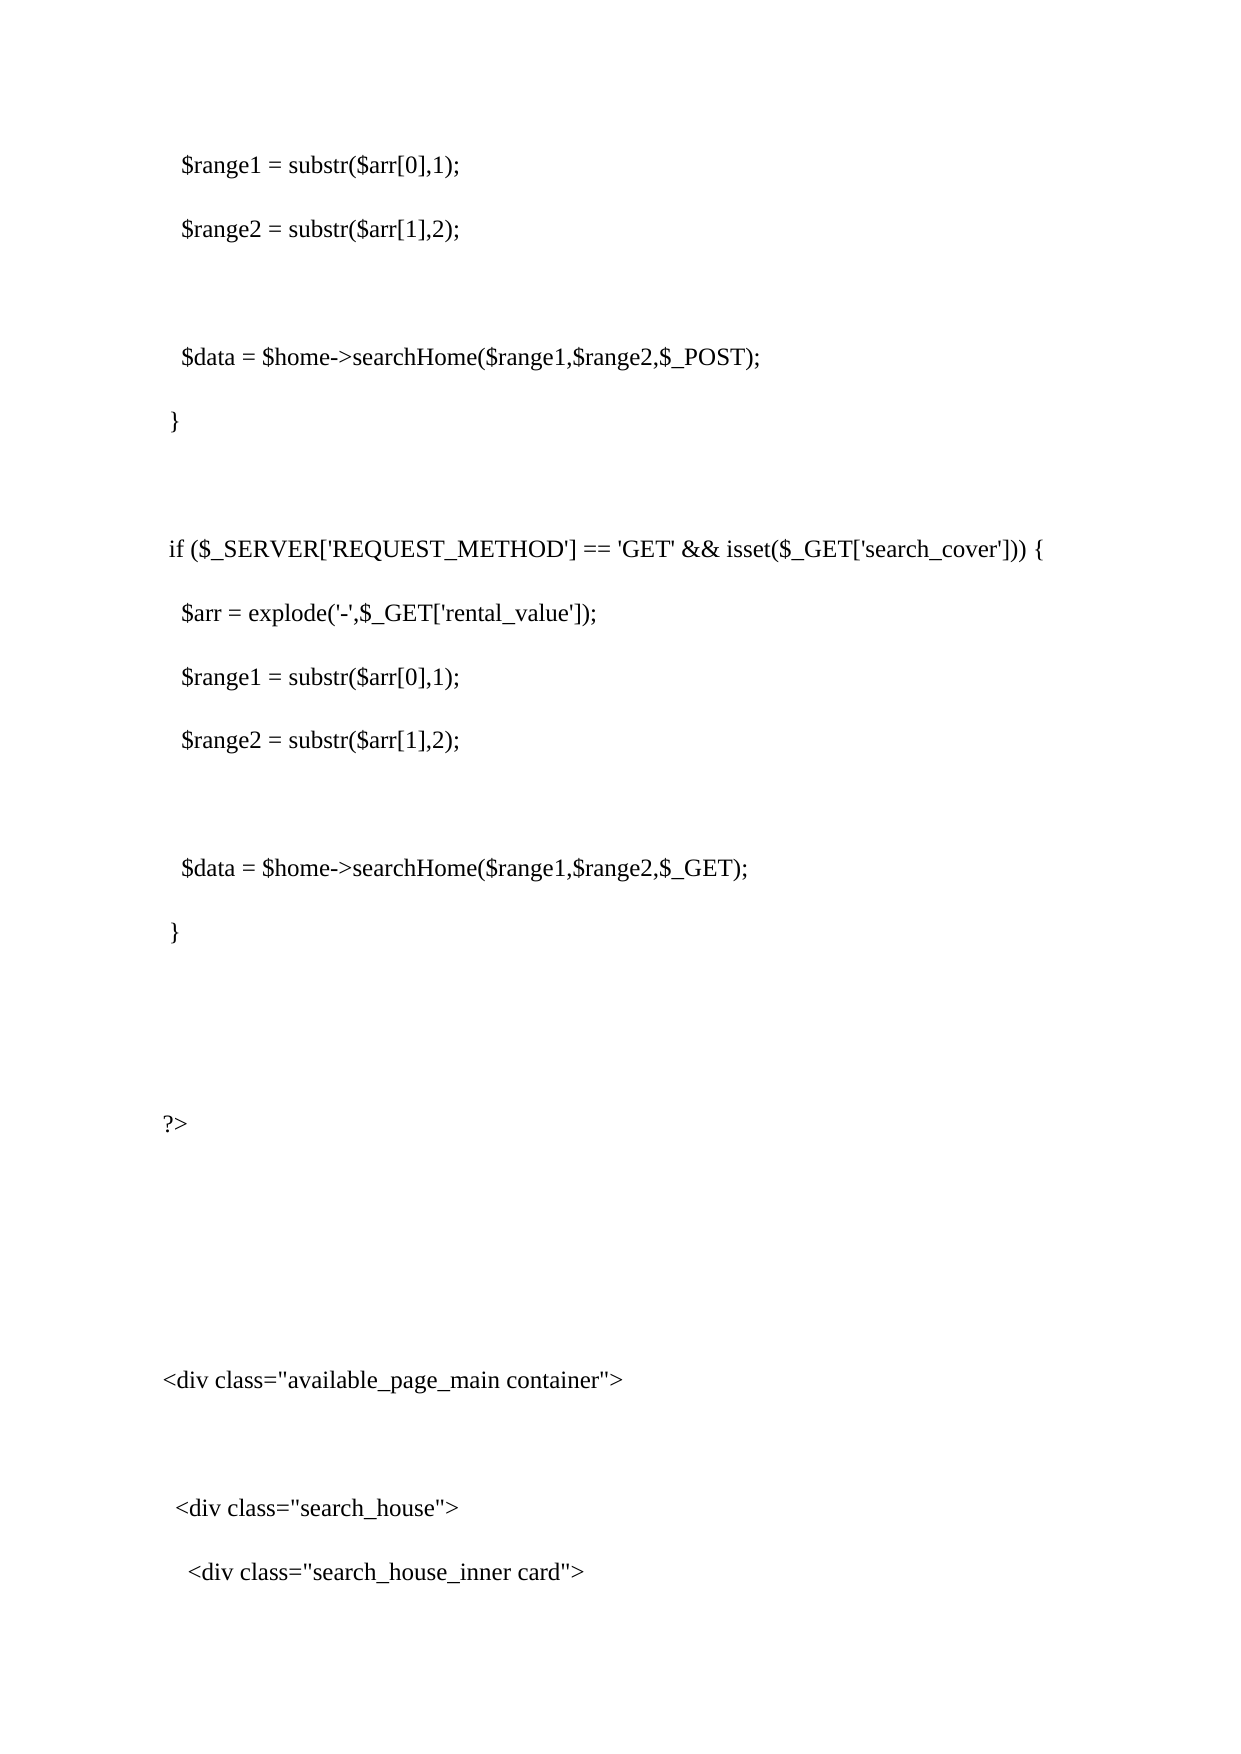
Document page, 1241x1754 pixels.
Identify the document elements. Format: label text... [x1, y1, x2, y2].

text $data = $home->searchHome($range1,$range2,$_POST); [150, 342, 1090, 371]
text ?> [150, 1109, 1090, 1138]
text <div class="search_house"> [150, 1493, 1090, 1522]
text if ($_SERVER['REQUEST_METHOD'] == 'GET' && isset($_GET['search_cover'])) { [150, 534, 1090, 562]
text $range1 = substr($arr[0],1); [150, 662, 1090, 690]
text $data = $home->searchHome($range1,$range2,$_GET); [150, 853, 1090, 882]
text } [150, 917, 1090, 946]
text $arr = explode('-',$_GET['rental_value']); [150, 598, 1090, 626]
text $range2 = substr($arr[1],2); [150, 214, 1090, 243]
text $range1 = substr($arr[0],1); [150, 150, 1090, 179]
text } [150, 406, 1090, 434]
text <div class="search_house_inner card"> [150, 1557, 1090, 1586]
text <div class="available_page_main container"> [150, 1365, 1090, 1394]
text $range2 = substr($arr[1],2); [150, 726, 1090, 754]
